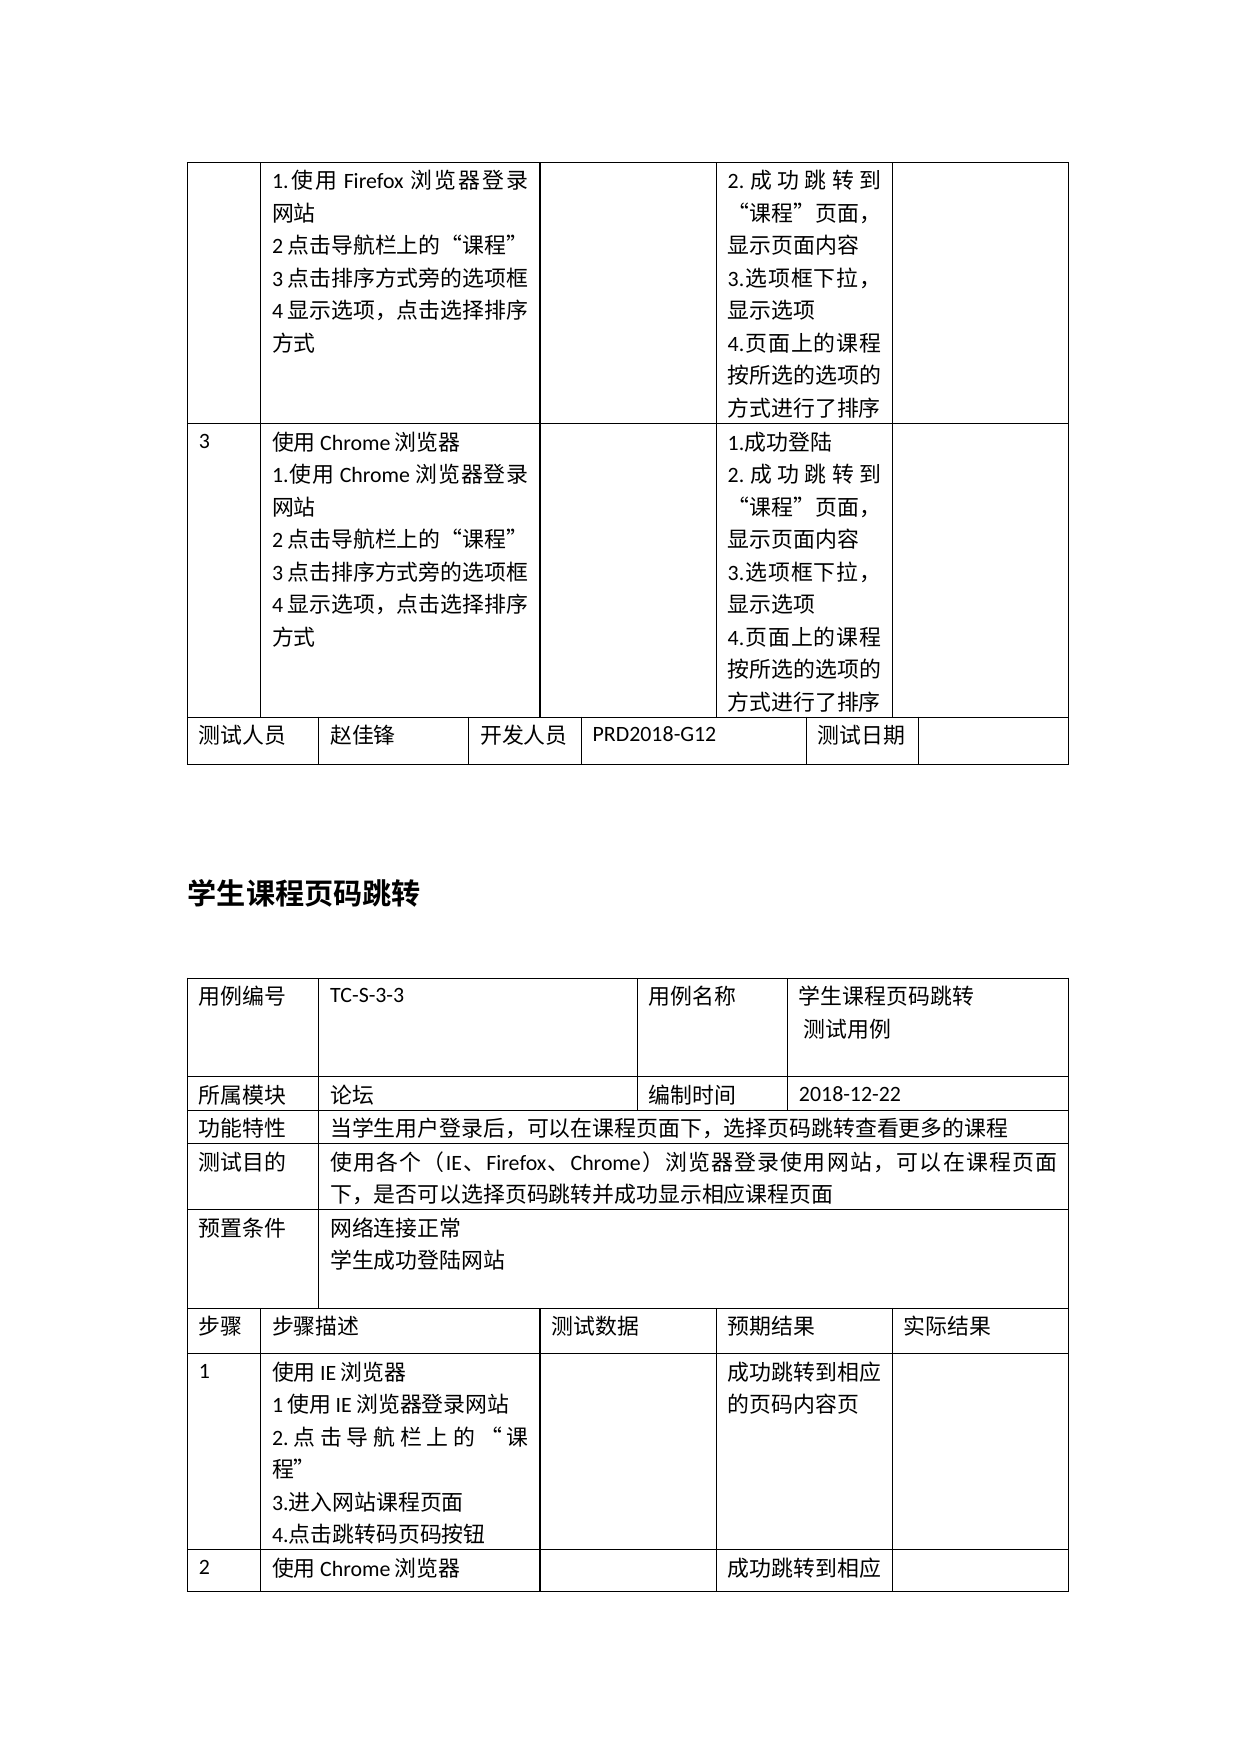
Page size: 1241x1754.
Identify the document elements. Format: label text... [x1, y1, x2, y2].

table_cell 使用各个（IE、Firefox、Chrome）浏览器登录使用网站，可以在课程页面下，是否可以选择页码跳转并成功显示相应课程页面 [319, 1144, 1068, 1209]
table_cell 成功跳转到相应的页码内容页 [717, 1354, 892, 1549]
table_cell 编制时间 [638, 1077, 787, 1110]
table_header TC-S-3-3 [319, 979, 637, 1076]
table_cell [541, 1550, 716, 1591]
table_header 用例名称 [638, 979, 787, 1076]
table_cell 测试人员 [188, 718, 318, 764]
table_cell 所属模块 [188, 1077, 318, 1110]
table_cell 2 [188, 163, 260, 423]
table_cell 论坛 [319, 1077, 637, 1110]
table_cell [261, 163, 539, 423]
table_cell 步骤 [188, 1309, 260, 1353]
table_cell [893, 1354, 1068, 1549]
table_cell 当学生用户登录后，可以在课程页面下，选择页码跳转查看更多的课程 [319, 1111, 1068, 1143]
table_cell 测试日期 [807, 718, 918, 764]
table_header 用例编号 [188, 979, 318, 1076]
table_cell 成功跳转到相应的页码内容页 [717, 1550, 892, 1591]
table_cell [919, 718, 1068, 764]
table_cell 3 [188, 424, 260, 717]
table_cell [893, 163, 1068, 423]
table_cell 测试数据 [541, 1309, 716, 1353]
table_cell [261, 1550, 539, 1591]
subtitle 学生课程页码跳转 [187, 859, 1053, 924]
table_cell PRD2018-G12 [582, 718, 806, 764]
table_cell [541, 163, 716, 423]
table_cell 功能特性 [188, 1111, 318, 1143]
table_cell 2018-12-22 [788, 1077, 1068, 1110]
table_cell [893, 1550, 1068, 1591]
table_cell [717, 163, 892, 423]
table_cell 测试目的 [188, 1144, 318, 1209]
table_cell 1 [188, 1354, 260, 1549]
table_cell [893, 424, 1068, 717]
table_cell 预期结果 [717, 1309, 892, 1353]
table_cell 2 [188, 1550, 260, 1591]
table_cell [541, 424, 716, 717]
table_cell 开发人员 [469, 718, 581, 764]
table_cell 实际结果 [893, 1309, 1068, 1353]
table_cell 使用IE浏览器 1使用IE浏览器登录网站 2.点击导航栏上的“课程” 3.进入网站课程页面 4.点击跳转码页码按钮 [261, 1354, 539, 1549]
table_cell 预置条件 [188, 1210, 318, 1308]
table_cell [717, 424, 892, 717]
table_header 学生课程页码跳转 测试用例 [788, 979, 1068, 1076]
table_cell 使用Chrome浏览器 1.使用Chrome浏览器登录网站 2点击导航栏上的“课程” 3点击排序方式旁的选项框 4显示选项，点击选择排序方式 [261, 424, 539, 717]
table_cell 步骤描述 [261, 1309, 539, 1353]
table_cell 网络连接正常 学生成功登陆网站 [319, 1210, 1068, 1308]
table_cell [541, 1354, 716, 1549]
table_cell 赵佳锋 [319, 718, 468, 764]
